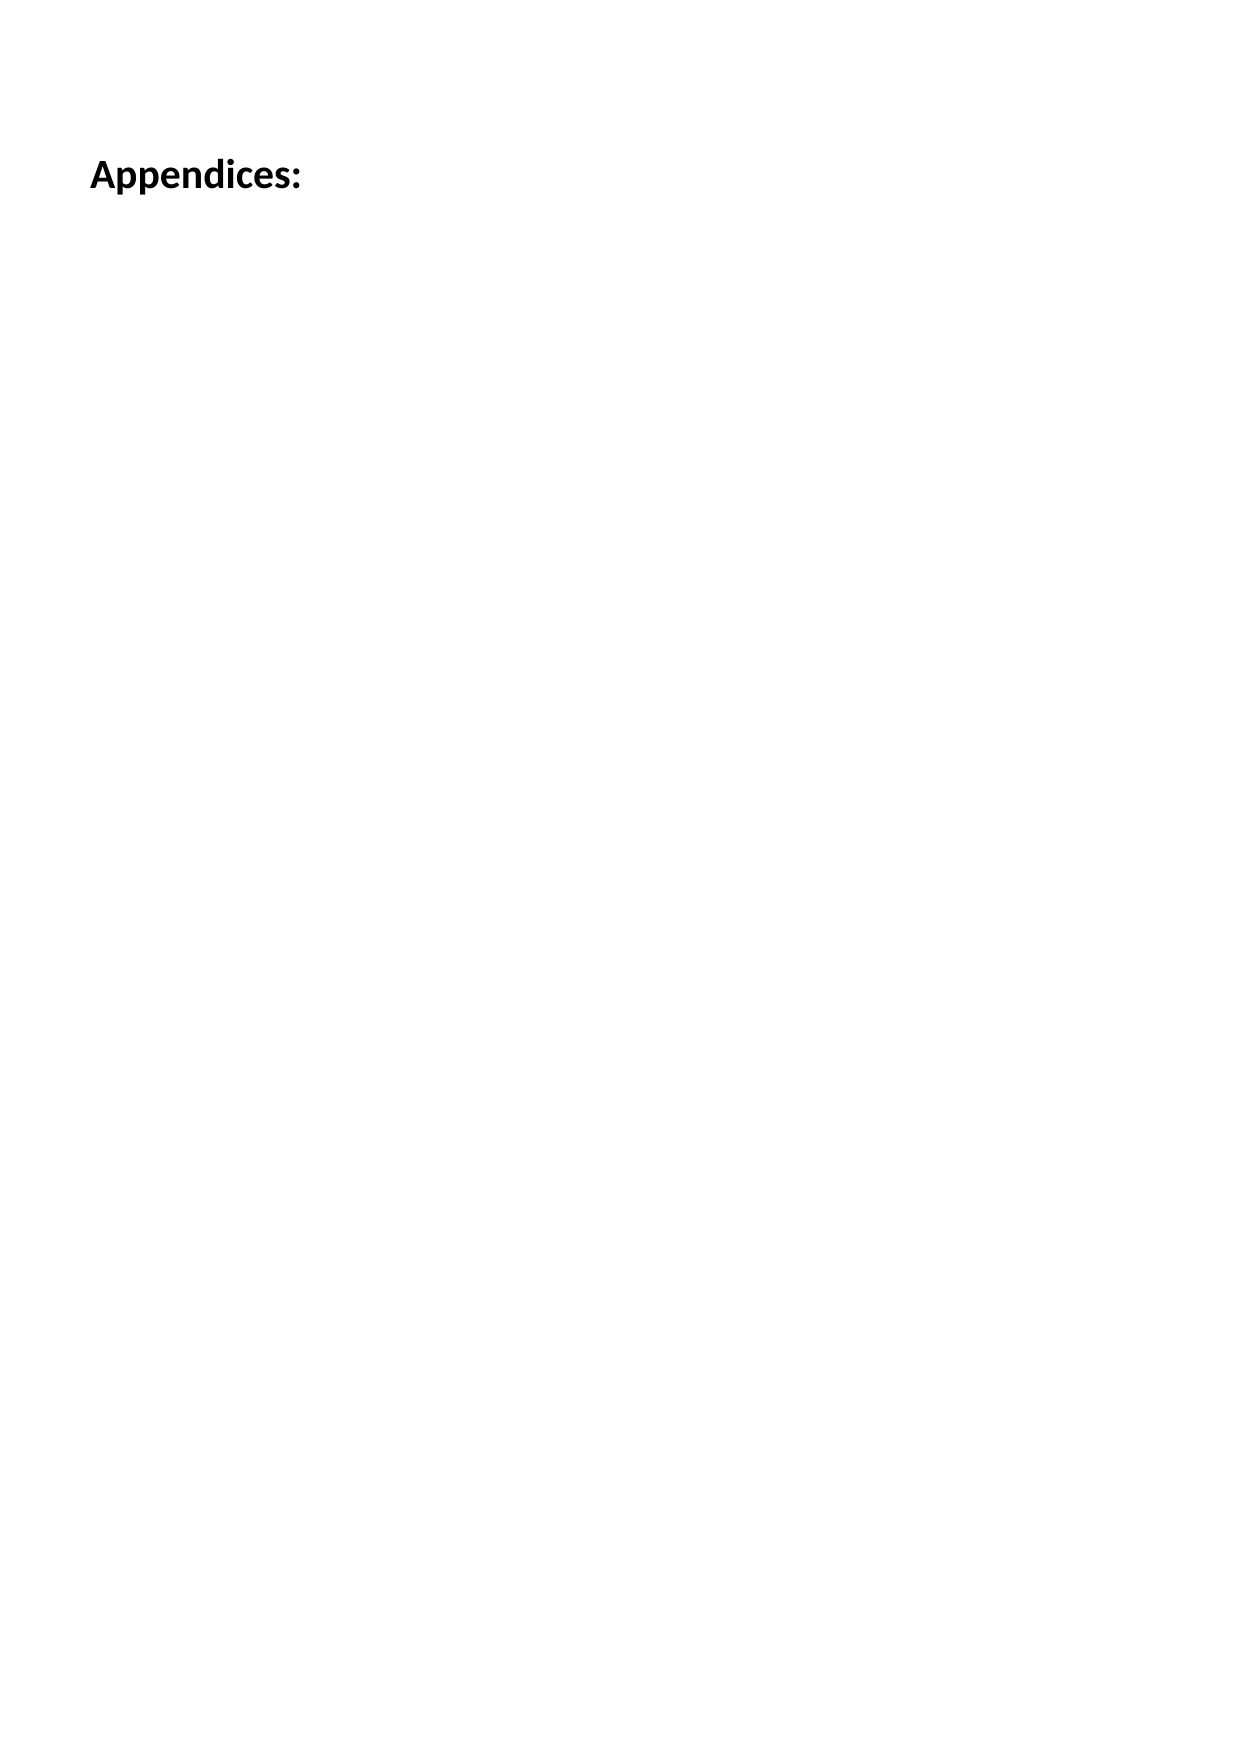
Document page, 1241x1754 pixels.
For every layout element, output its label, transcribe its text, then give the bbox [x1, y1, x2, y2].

text Appendices: [90, 148, 1090, 198]
